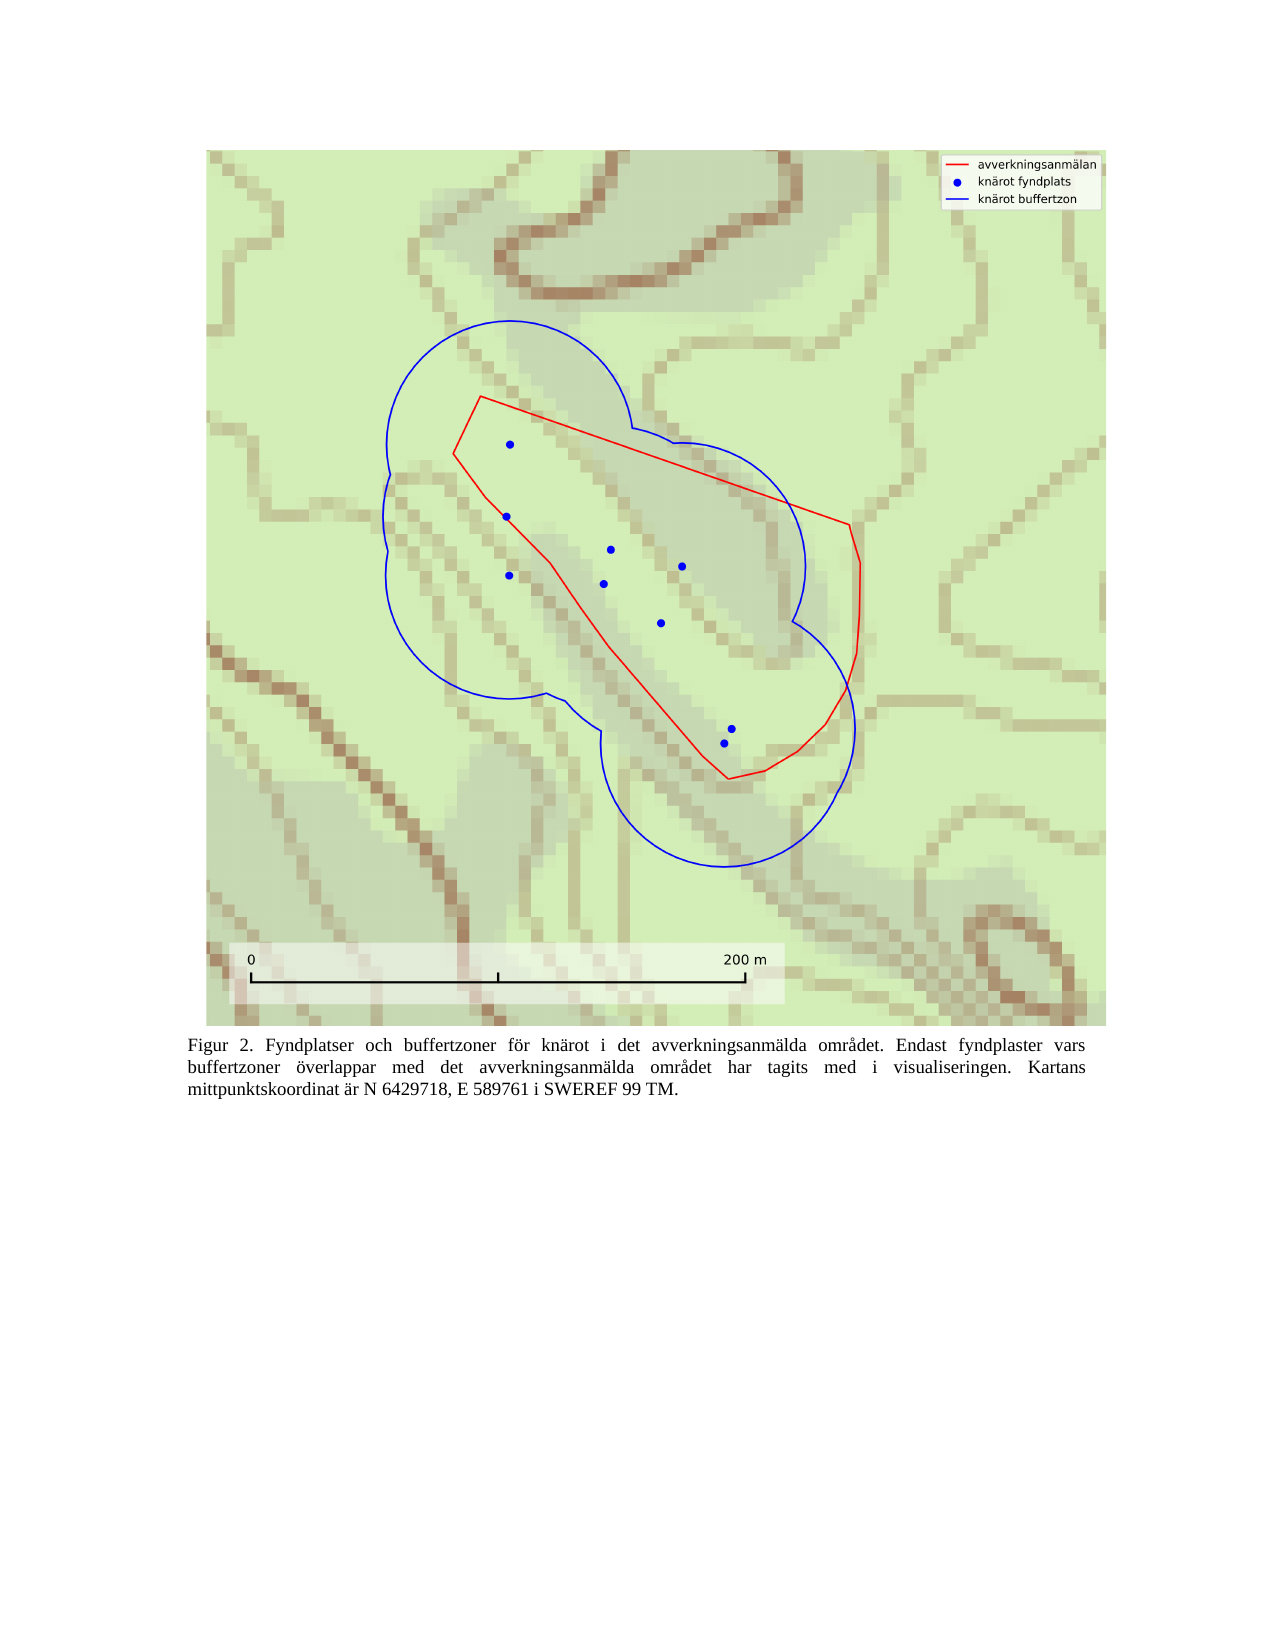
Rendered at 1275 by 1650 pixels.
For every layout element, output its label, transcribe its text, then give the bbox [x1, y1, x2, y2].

picture [206, 150, 1107, 1026]
text Figur 2. Fyndplatser och buffertzoner för knärot i det avverkningsanmälda området. Endast fyndplaster vars buffertzoner överlappar med det avverkningsanmälda området har tagits med i visualiseringen. Kartans mittpunktskoordinat är N 6429718, E 589761 i SWEREF 99 TM. [187, 1034, 1087, 1099]
